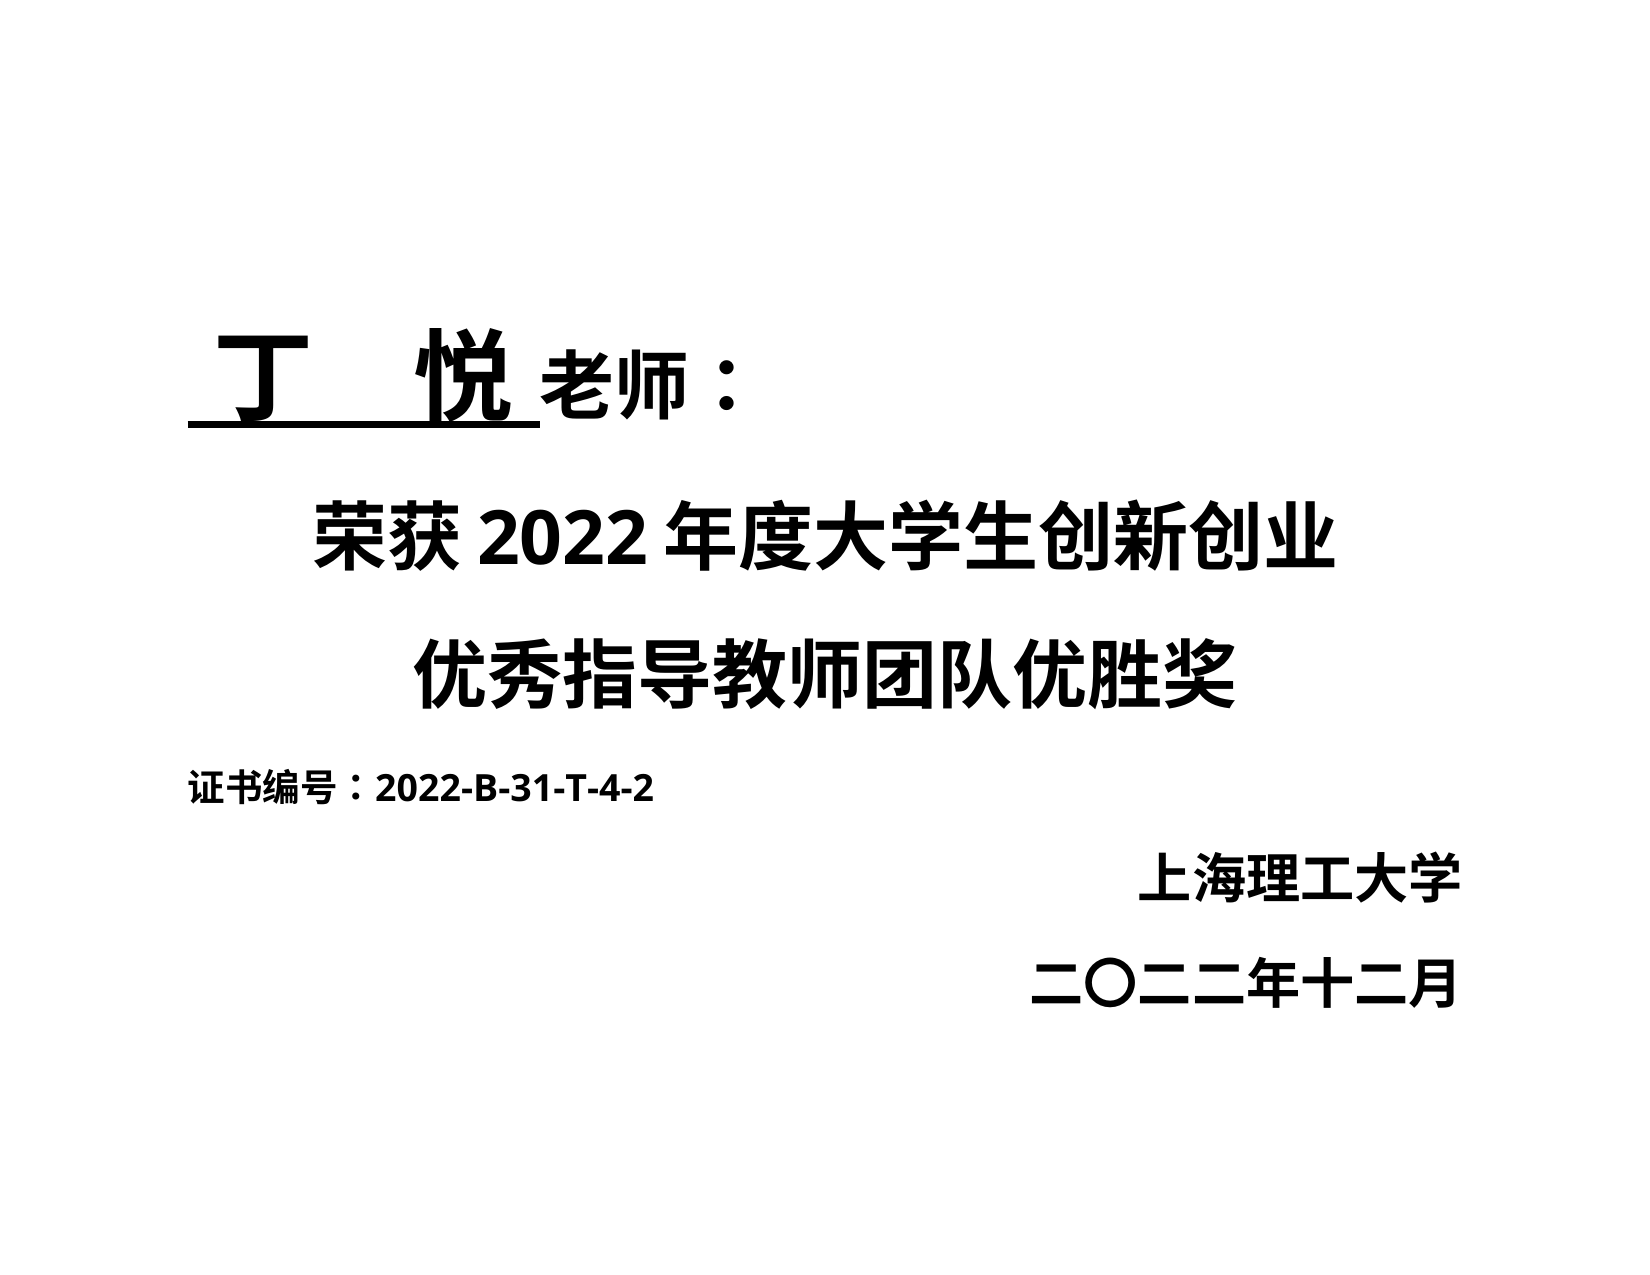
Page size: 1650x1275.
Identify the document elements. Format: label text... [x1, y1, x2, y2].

text 优秀指导教师团队优胜奖 [187, 622, 1462, 725]
text 上海理工大学 [187, 840, 1462, 914]
text 丁 悦 老师： [187, 150, 1462, 443]
text 二〇二二年十二月 [187, 946, 1462, 1020]
text 证书编号：2022-B-31-T-4-2 [187, 761, 1462, 812]
text 荣获2022年度大学生创新创业 [187, 484, 1462, 586]
